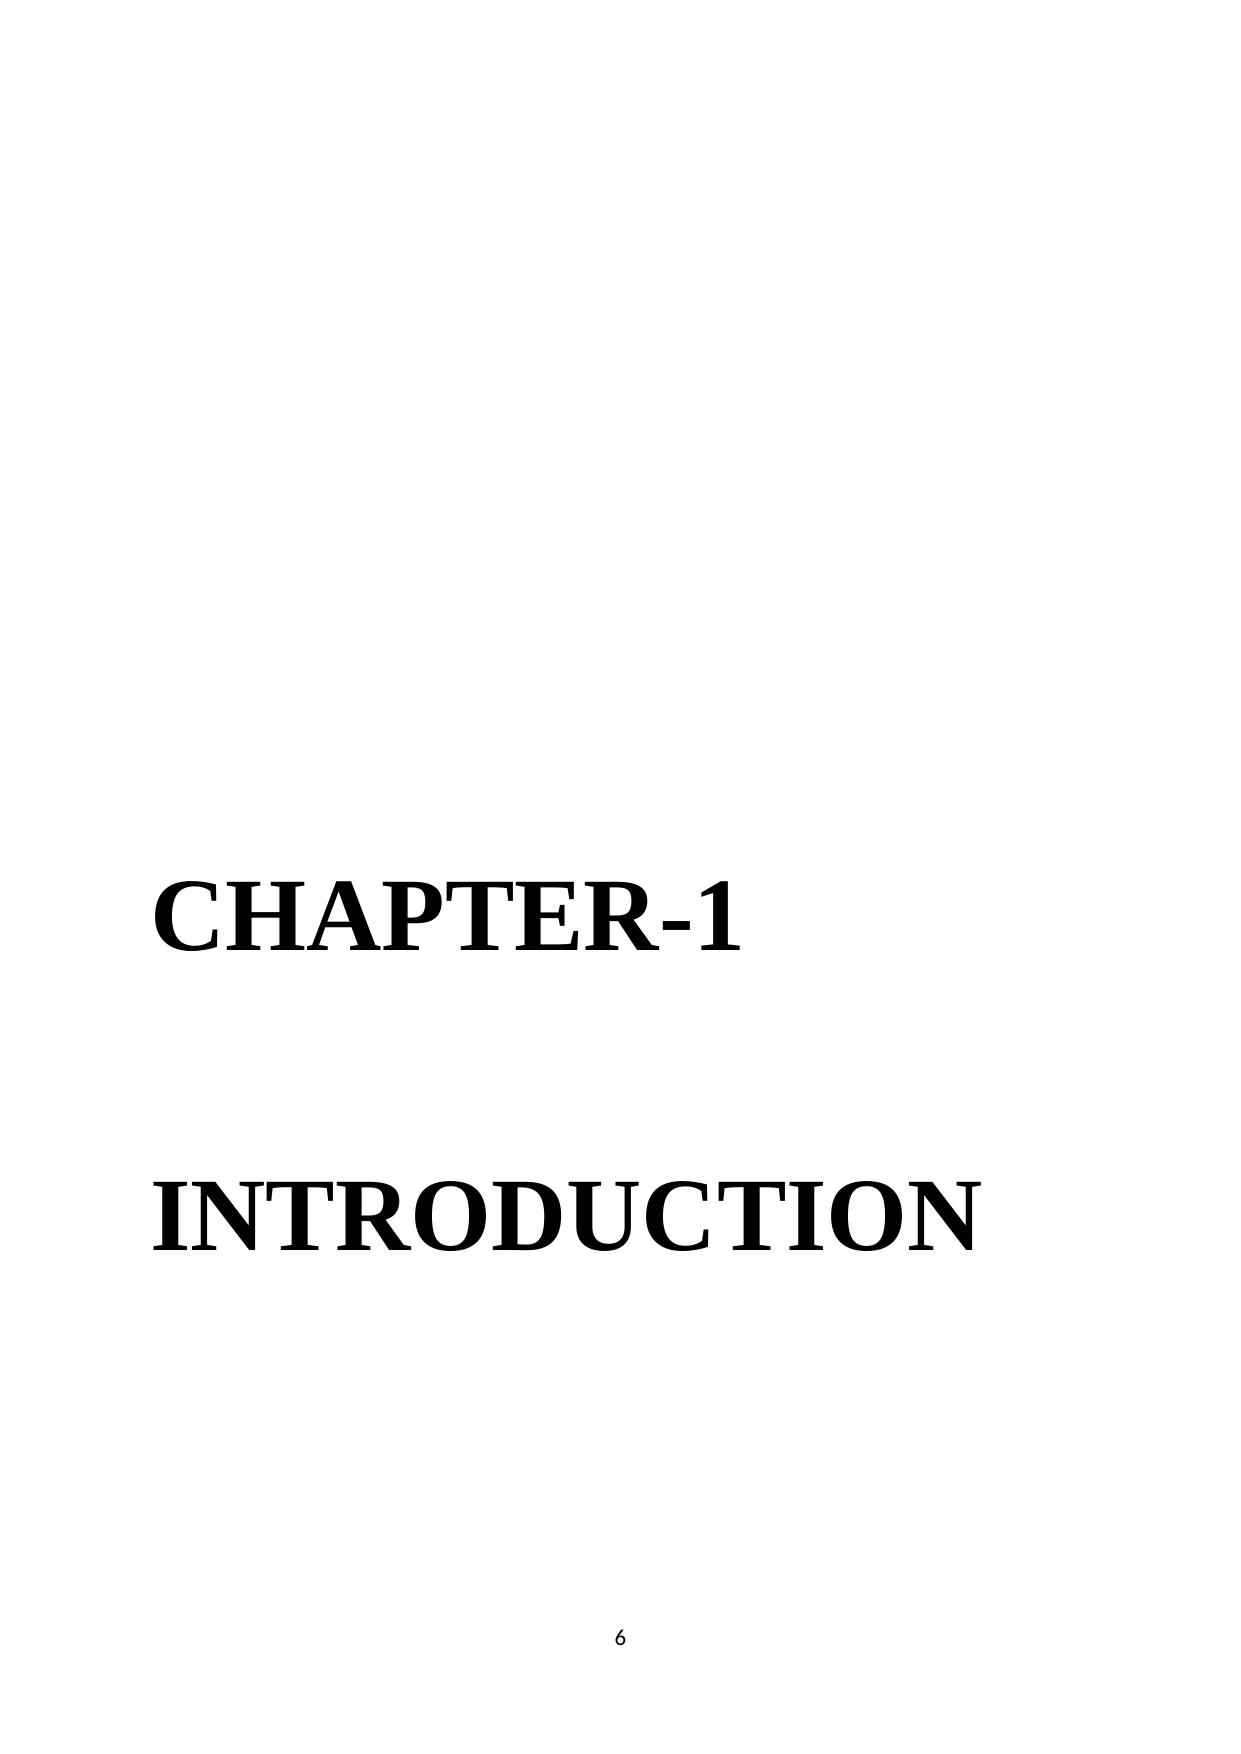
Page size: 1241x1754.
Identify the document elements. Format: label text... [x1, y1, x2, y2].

text CHAPTER-1 [150, 853, 1090, 973]
text INTRODUCTION [150, 1153, 1090, 1273]
